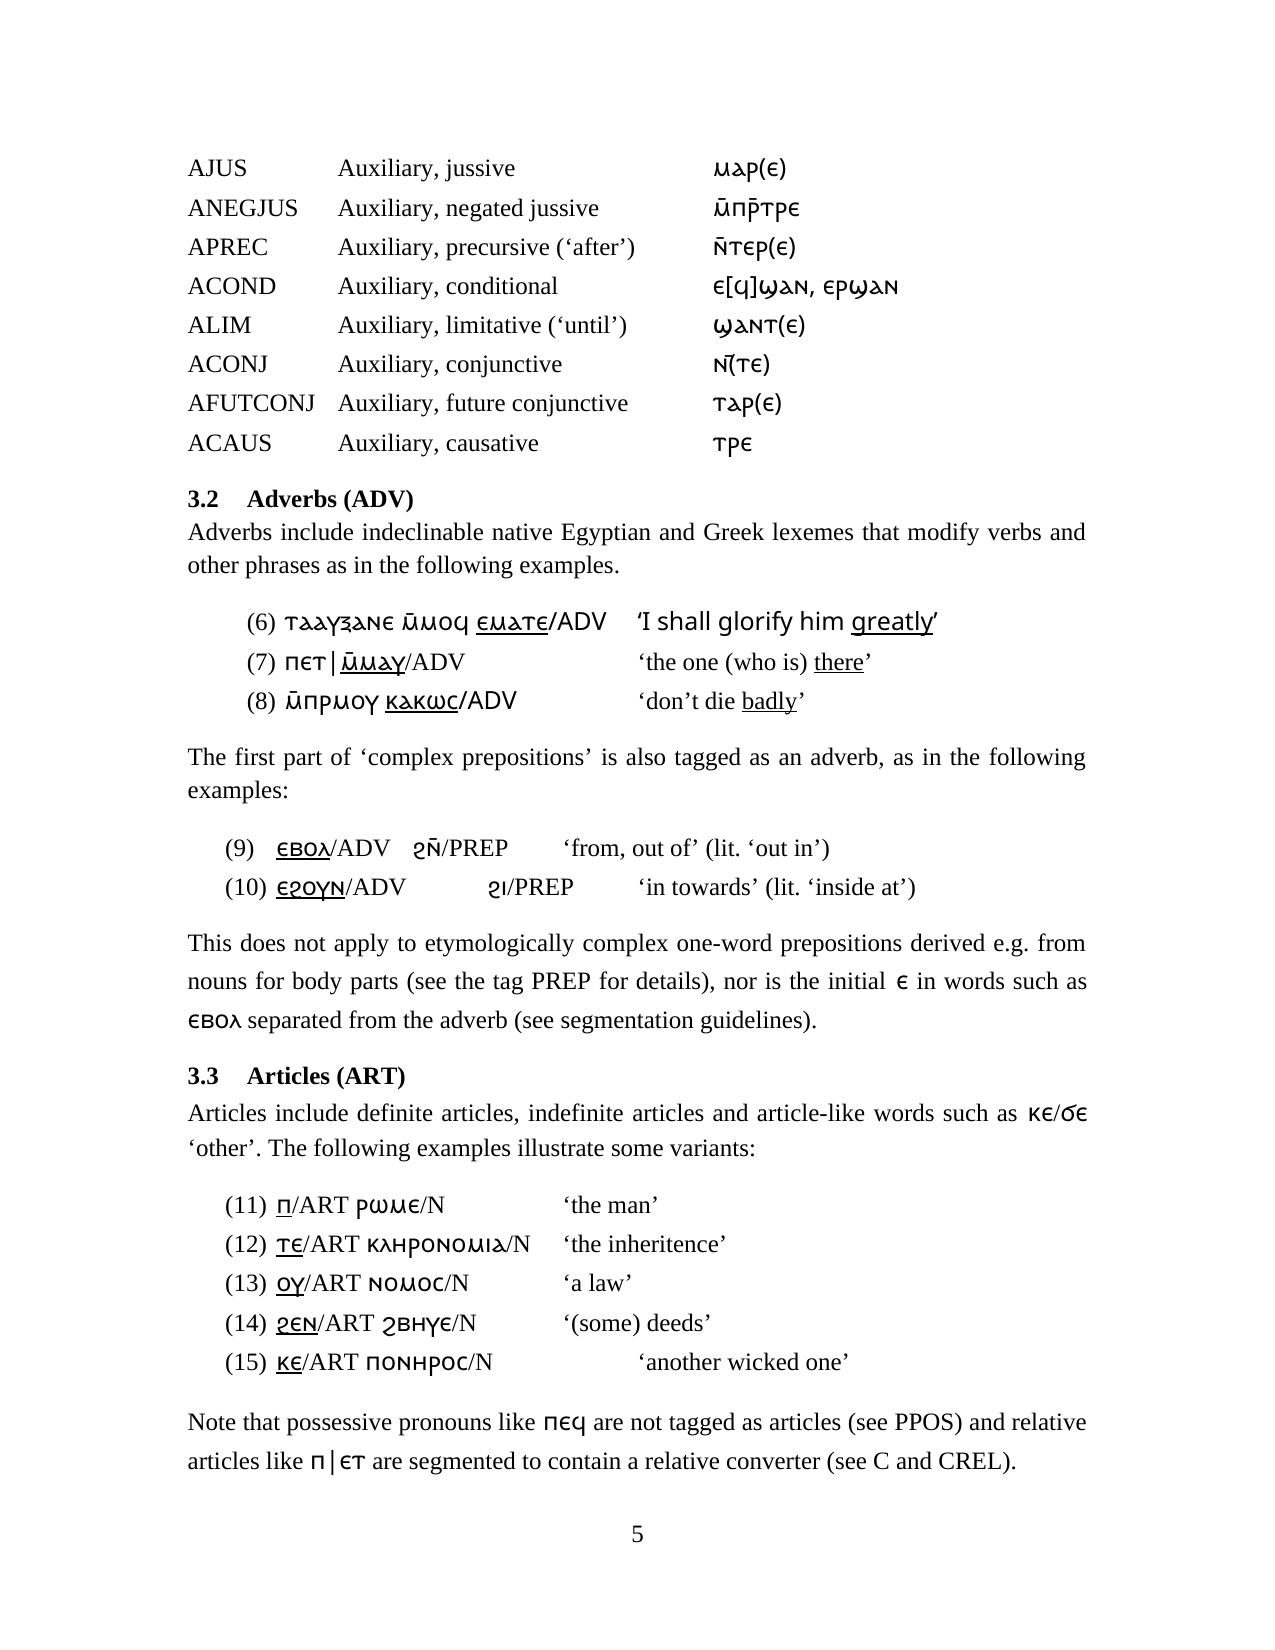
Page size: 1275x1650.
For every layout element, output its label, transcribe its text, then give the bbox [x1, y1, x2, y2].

list ⲉⲃⲟⲗ/ADV ϩⲛ̄/PREP ‘from, out of’ (lit. ‘out in’) [225, 829, 1087, 863]
list ⲙ̄ⲡⲣⲙⲟⲩ ⲕⲁⲕⲱⲥ/ADV ‘don’t die badly’ [247, 682, 1087, 716]
subtitle Adverbs (ADV) [187, 484, 1087, 513]
text ANEGJUS Auxiliary, negated jussive ⲙ̄ⲡⲣ̄ⲧⲣⲉ [187, 189, 1087, 223]
text ACAUS Auxiliary, causative ⲧⲣⲉ [187, 424, 1087, 458]
text ACONJ Auxiliary, conjunctive ⲛ̄(ⲧⲉ) [187, 346, 1087, 380]
text AJUS Auxiliary, jussive ⲙⲁⲣ(ⲉ) [187, 150, 1087, 184]
text AFUTCONJ Auxiliary, future conjunctive ⲧⲁⲣ(ⲉ) [187, 385, 1087, 419]
list ⲧⲁⲁⲩⲝⲁⲛⲉ ⲙ̄ⲙⲟϥ ⲉⲙⲁⲧⲉ/ADV ‘I shall glorify him greatly’ [247, 604, 1087, 638]
list ⲧⲉ/ART ⲕⲗⲏⲣⲟⲛⲟⲙⲓⲁ/N ‘the inheritence’ [225, 1226, 1087, 1260]
text Articles include definite articles, indefinite articles and article-like words such as ⲕⲉ/ϭⲉ ‘other’. The following examples illustrate some variants: [187, 1094, 1087, 1162]
list ϩⲉⲛ/ART ϩⲃⲏⲩⲉ/N ‘(some) deeds’ [225, 1304, 1087, 1338]
list ⲡ/ART ⲣⲱⲙⲉ/N ‘the man’ [225, 1187, 1087, 1221]
list ⲕⲉ/ART ⲡⲟⲛⲏⲣⲟⲥ/N ‘another wicked one’ [225, 1343, 1087, 1377]
text ACOND Auxiliary, conditional ⲉ[ϥ]ϣⲁⲛ, ⲉⲣϣⲁⲛ [187, 267, 1087, 302]
text ALIM Auxiliary, limitative (‘until’) ϣⲁⲛⲧ(ⲉ) [187, 307, 1087, 341]
text Adverbs include indeclinable native Egyptian and Greek lexemes that modify verbs and other phrases as in the following examples. [187, 517, 1087, 579]
text Note that possessive pronouns like ⲡⲉϥ are not tagged as articles (see PPOS) and relative articles like ⲡ|ⲉⲧ are segmented to contain a relative converter (see C and CREL). [187, 1403, 1087, 1477]
text This does not apply to etymologically complex one-word prepositions derived e.g. from nouns for body parts (see the tag PREP for details), nor is the initial ⲉ in words such as ⲉⲃⲟⲗ separated from the adverb (see segmentation guidelines). [187, 928, 1087, 1036]
list ⲡⲉⲧ|ⲙ̄ⲙⲁⲩ/ADV ‘the one (who is) there’ [247, 643, 1087, 677]
list ⲟⲩ/ART ⲛⲟⲙⲟⲥ/N ‘a law’ [225, 1265, 1087, 1299]
list ⲉϩⲟⲩⲛ/ADV ϩⲓ/PREP ‘in towards’ (lit. ‘inside at’) [225, 868, 1087, 902]
subtitle Articles (ART) [187, 1061, 1087, 1090]
text APREC Auxiliary, precursive (‘after’) ⲛ̄ⲧⲉⲣ(ⲉ) [187, 228, 1087, 262]
text The first part of ‘complex prepositions’ is also tagged as an adverb, as in the following examples: [187, 742, 1087, 804]
